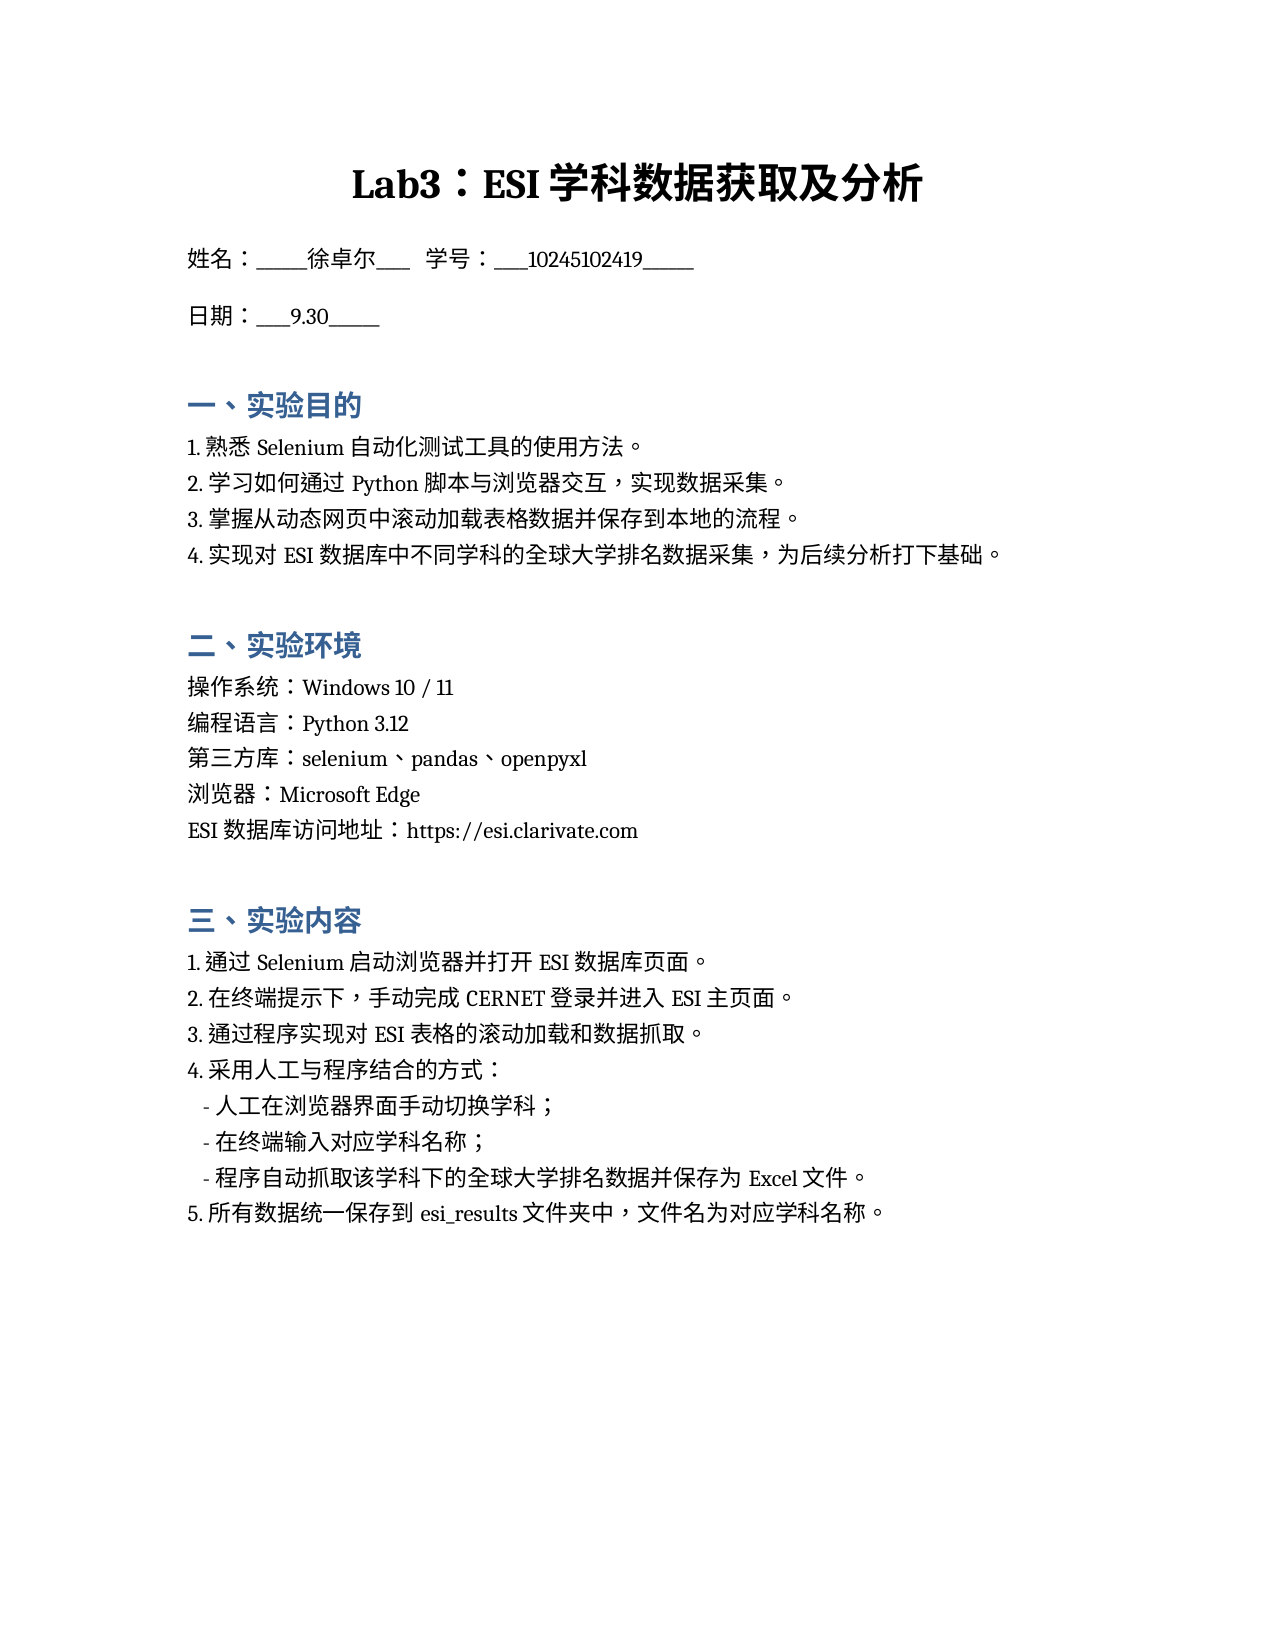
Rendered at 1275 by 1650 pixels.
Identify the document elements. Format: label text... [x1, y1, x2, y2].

text 操作系统：Windows 10 / 11 编程语言：Python 3.12 第三方库：selenium、pandas、openpyxl 浏览器：Microsoft Edge ESI 数据库访问地址：https://esi.clarivate.com [187, 671, 1087, 846]
text 1. 熟悉 Selenium 自动化测试工具的使用方法。 2. 学习如何通过 Python 脚本与浏览器交互，实现数据采集。 3. 掌握从动态网页中滚动加载表格数据并保存到本地的流程。 4. 实现对 ESI 数据库中不同学科的全球大学排名数据采集，为后续分析打下基础。 [187, 431, 1087, 570]
text Lab3：ESI学科数据获取及分析 [187, 150, 1087, 211]
subtitle 二、实验环境 [187, 625, 1087, 664]
text 1. 通过 Selenium 启动浏览器并打开 ESI 数据库页面。 2. 在终端提示下，手动完成 CERNET 登录并进入 ESI 主页面。 3. 通过程序实现对 ESI 表格的滚动加载和数据抓取。 4. 采用人工与程序结合的方式： - 人工在浏览器界面手动切换学科； - 在终端输入对应学科名称； - 程序自动抓取该学科下的全球大学排名数据并保存为 Excel 文件。 5. 所有数据统一保存到 esi_results 文件夹中，文件名为对应学科名称。 [187, 946, 1087, 1229]
text 日期：____9.30______ [187, 299, 1087, 331]
subtitle 三、实验内容 [187, 900, 1087, 940]
text 姓名：______徐卓尔____ 学号：____10245102419______ [187, 240, 1087, 274]
subtitle 一、实验目的 [187, 386, 1087, 425]
